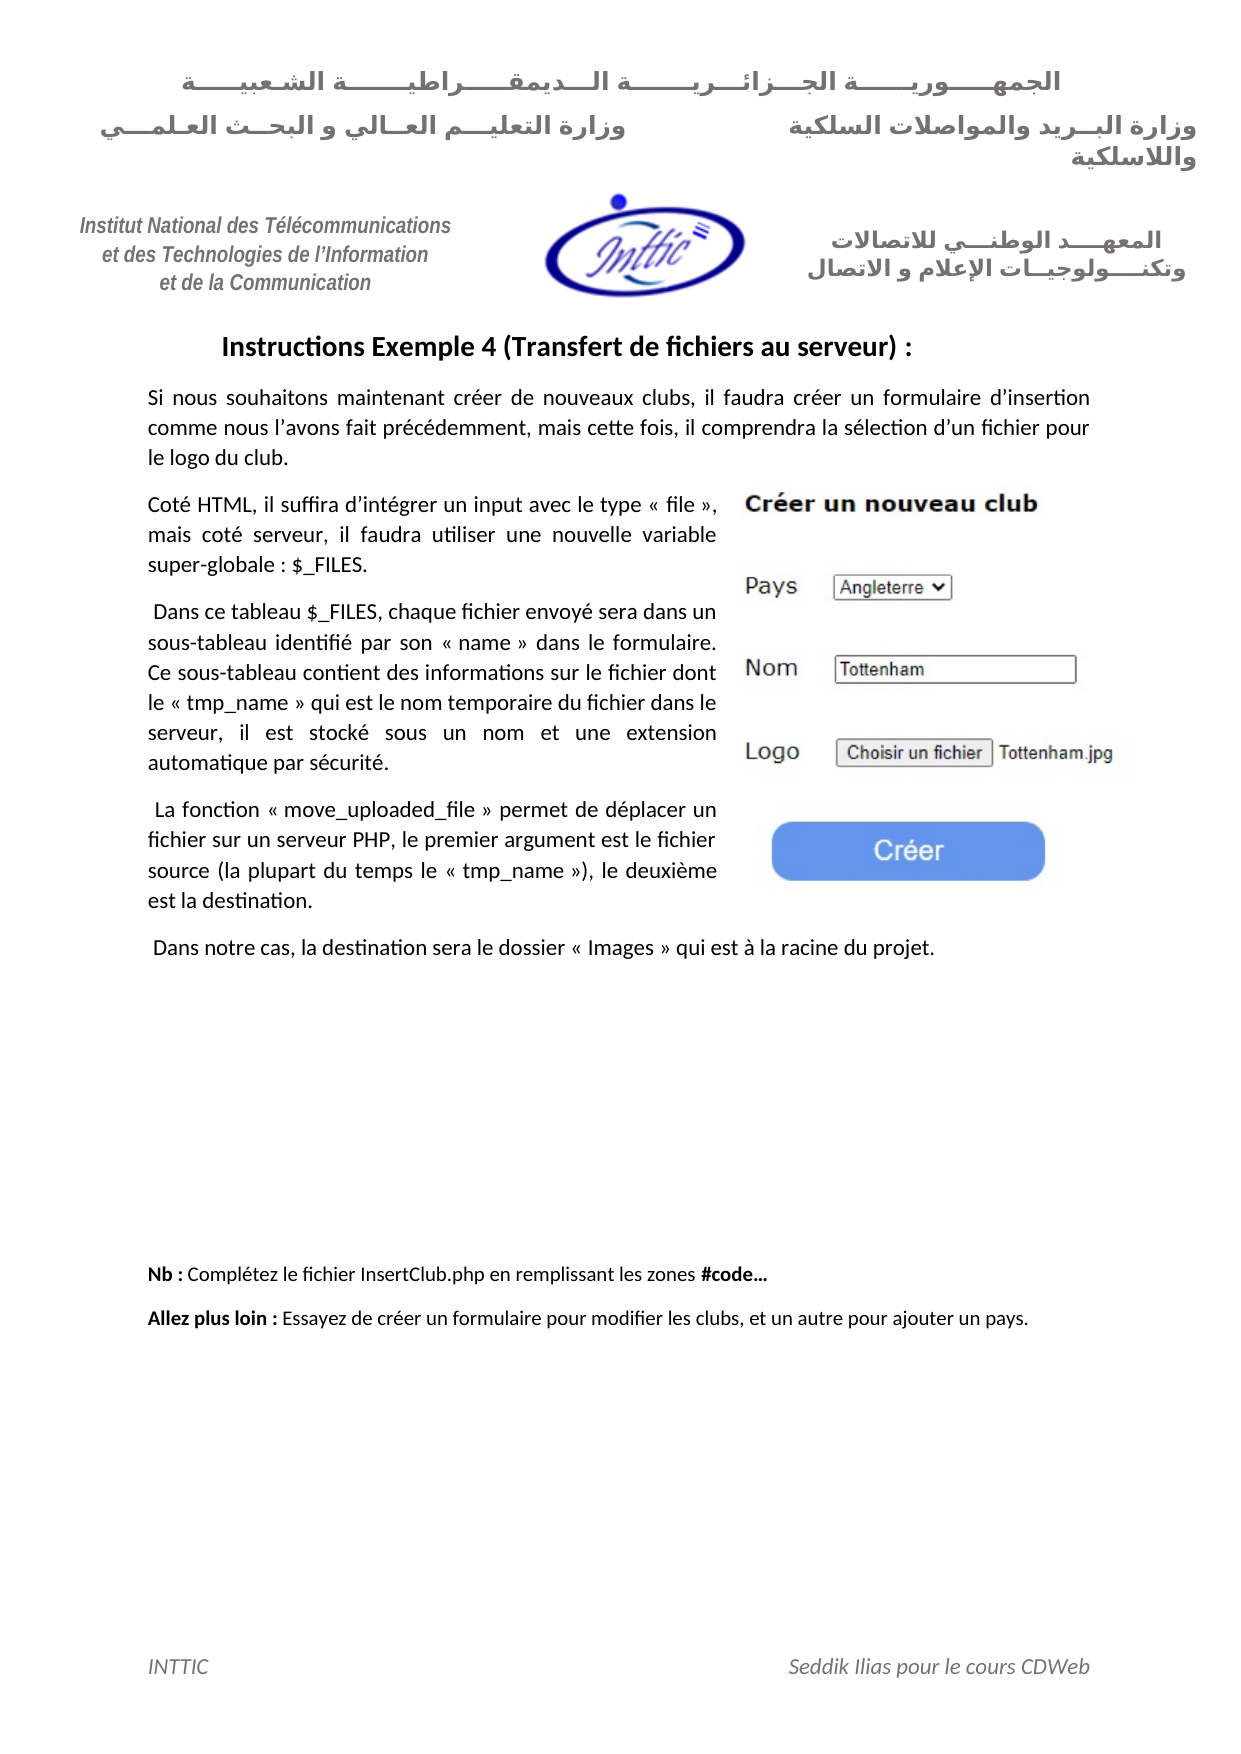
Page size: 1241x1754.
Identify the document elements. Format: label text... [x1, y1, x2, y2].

text Allez plus loin : Essayez de créer un formulaire pour modifier les clubs, et un autre pour ajouter un pays. [148, 1305, 1093, 1331]
picture [525, 185, 757, 307]
text Si nous souhaitons maintenant créer de nouveaux clubs, il faudra créer un formulaire d’insertion comme nous l’avons fait précédemment, mais cette fois, il comprendra la sélection d’un fichier pour le logo du club. [148, 383, 1093, 471]
text Dans notre cas, la destination sera le dossier « Images » qui est à la racine du projet. [148, 933, 1093, 961]
text Dans ce tableau $_FILES, chaque fichier envoyé sera dans un sous-tableau identifié par son « name » dans le formulaire. Ce sous-tableau contient des informations sur le fichier dont le « tmp_name » qui est le nom temporaire du fichier dans le serveur, il est stocké sous un nom et une extension automatique par sécurité. [148, 597, 737, 777]
text La fonction « move_uploaded_file » permet de déplacer un fichier sur un serveur PHP, le premier argument est le fichier source (la plupart du temps le « tmp_name »), le deuxième est la destination. [148, 795, 1093, 914]
text Coté HTML, il suffira d’intégrer un input avec le type « file », mais coté serveur, il faudra utiliser une nouvelle variable super-globale : $_FILES. [148, 490, 737, 579]
text Instructions Exemple 4 (Transfert de fichiers au serveur) : [148, 148, 1093, 363]
text Nb : Complétez le fichier InsertClub.php en remplissant les zones #code… [148, 1261, 1093, 1286]
picture [746, 483, 1155, 890]
